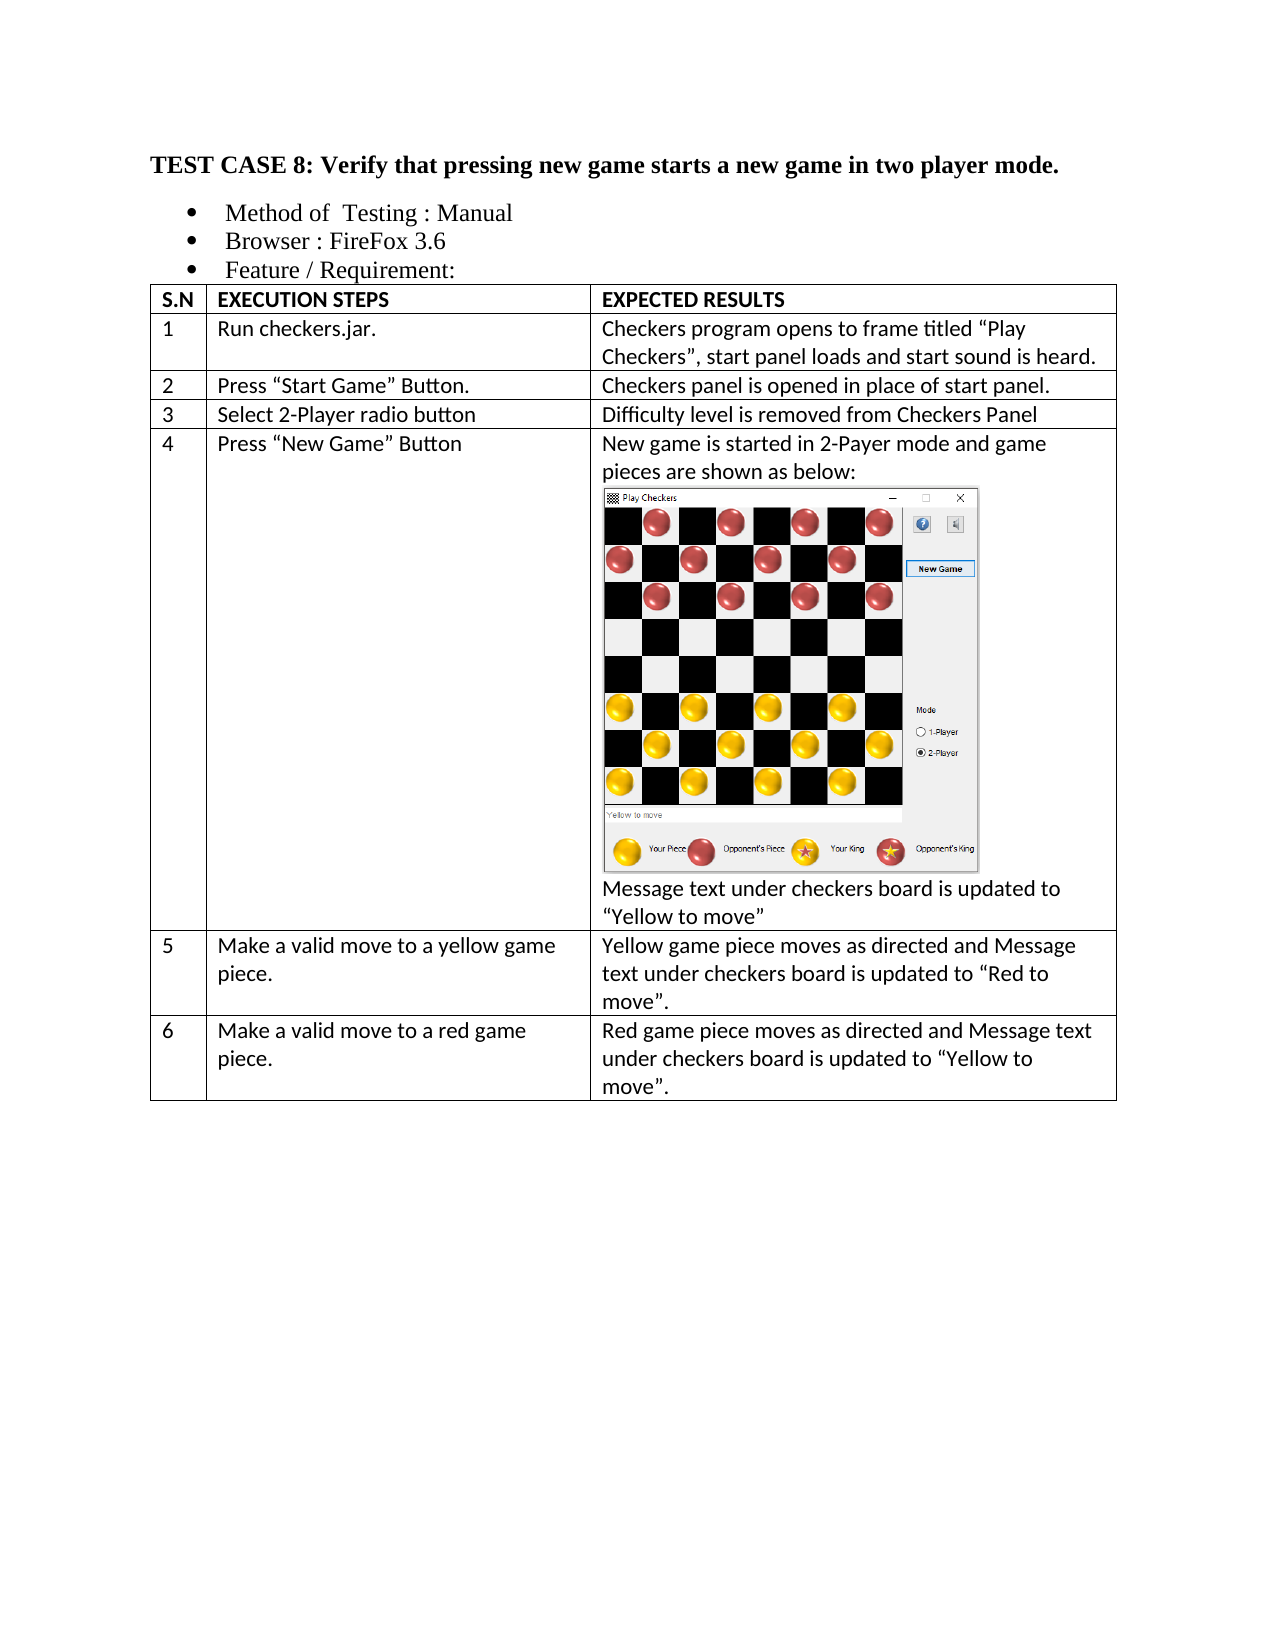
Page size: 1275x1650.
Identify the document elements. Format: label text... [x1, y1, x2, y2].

table_cell Press “New Game” Button [207, 429, 590, 930]
table_cell 6 [151, 1016, 206, 1100]
table_cell Press “Start Game” Button. [207, 371, 590, 399]
table_cell 4 [151, 429, 206, 930]
table_cell Select 2-Player radio button [207, 400, 590, 428]
table_cell Make a valid move to a yellow game piece. [207, 931, 590, 1015]
table_cell Run checkers.jar. [207, 314, 590, 370]
list Browser : FireFox 3.6 [187, 226, 1125, 255]
table_header EXECUTION STEPS [207, 285, 590, 313]
text TEST CASE 8: Verify that pressing new game starts a new game in two player mode. [150, 150, 1125, 179]
picture [601, 485, 980, 874]
table_cell 3 [151, 400, 206, 428]
table_cell Make a valid move to a red game piece. [207, 1016, 590, 1100]
table_cell 5 [151, 931, 206, 1015]
table_cell 2 [151, 371, 206, 399]
list Method of Testing : Manual [187, 198, 1125, 226]
table_cell Checkers program opens to frame titled “Play Checkers”, start panel loads and start sound is heard. [591, 314, 1116, 370]
table_cell Yellow game piece moves as directed and Message text under checkers board is updated to “Red to move”. [591, 931, 1116, 1015]
table_cell Red game piece moves as directed and Message text under checkers board is updated to “Yellow to move”. [591, 1016, 1116, 1100]
table_cell 1 [151, 314, 206, 370]
table_cell New game is started in 2-Payer mode and game pieces are shown as below: Message text under checkers board is updated to “Yellow to move” [591, 429, 1116, 930]
table_cell Checkers panel is opened in place of start panel. [591, 371, 1116, 399]
list Feature / Requirement: [187, 255, 1125, 284]
table_header EXPECTED RESULTS [591, 285, 1116, 313]
table_header S.N [151, 285, 206, 313]
table_cell Difficulty level is removed from Checkers Panel [591, 400, 1116, 428]
